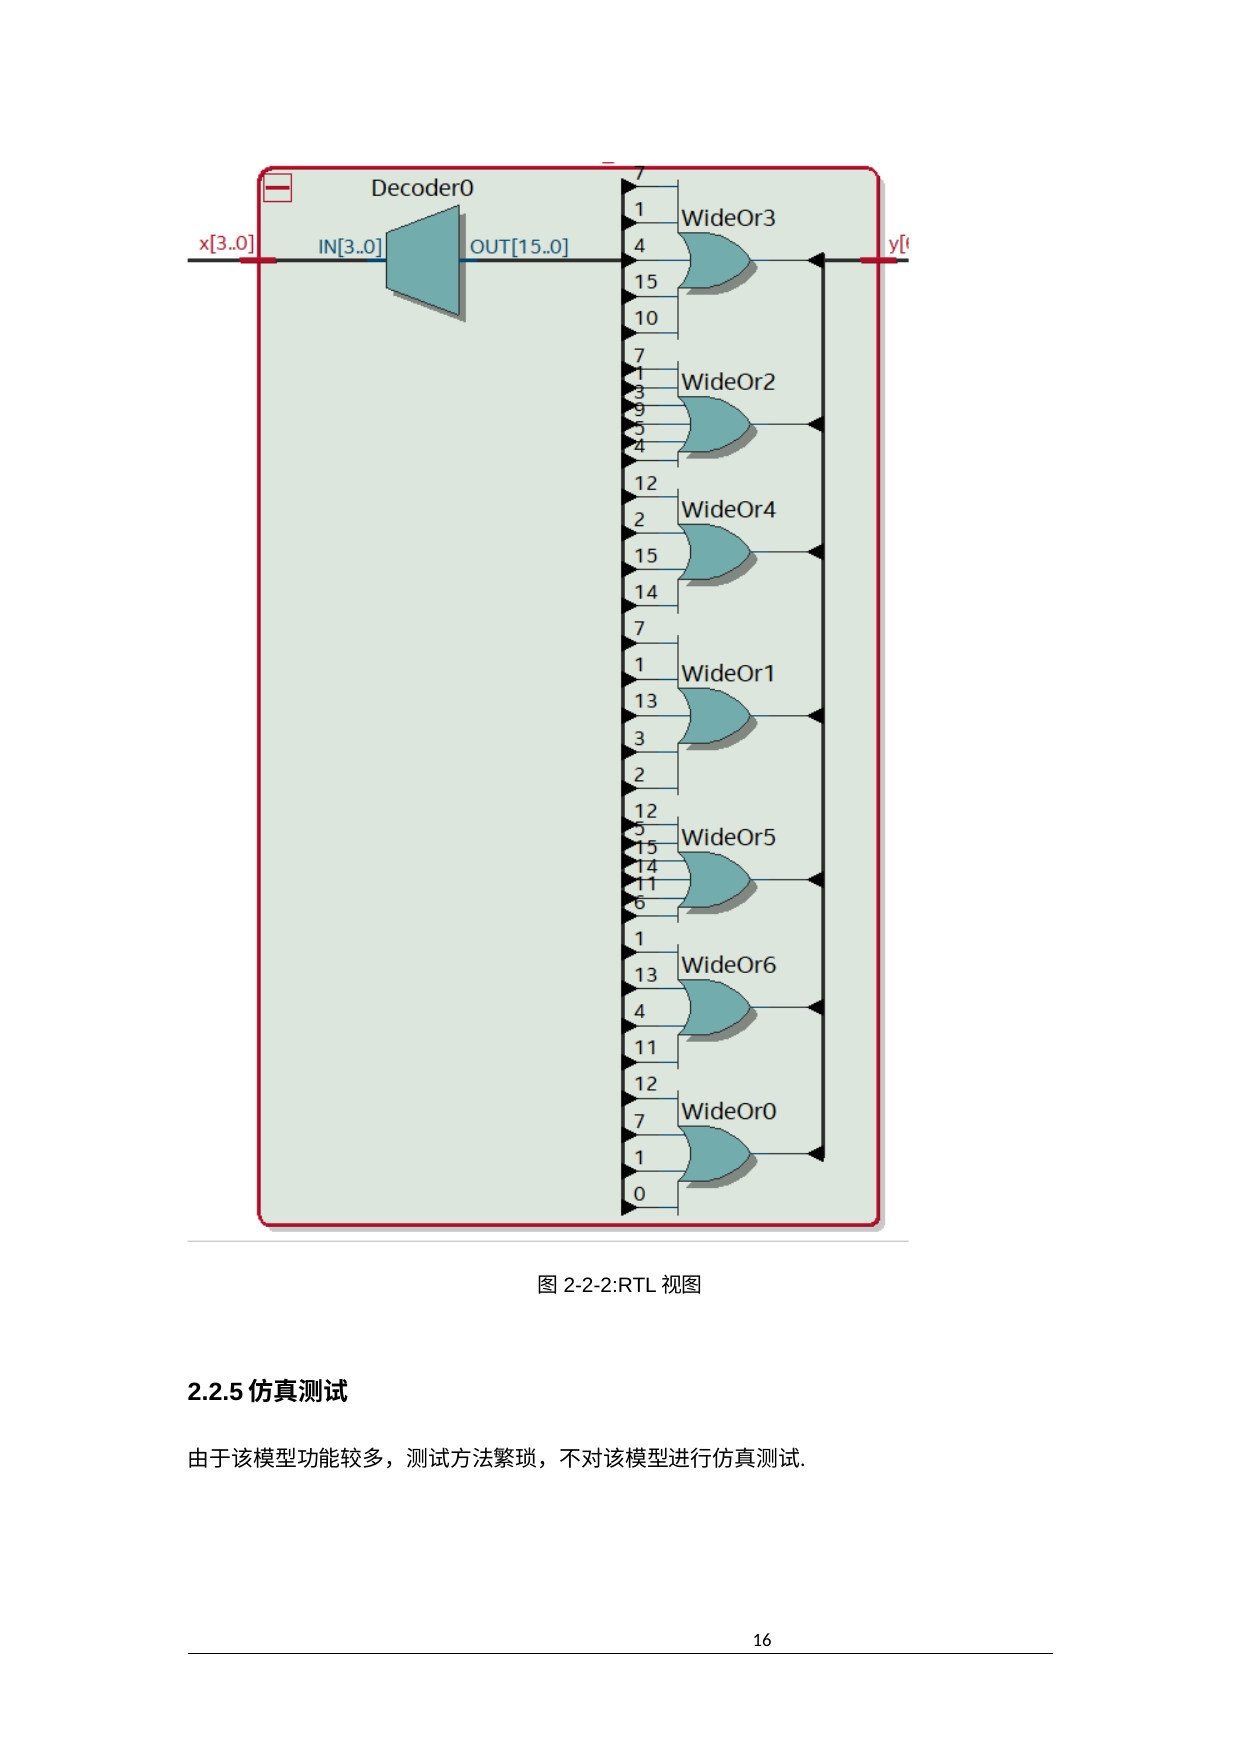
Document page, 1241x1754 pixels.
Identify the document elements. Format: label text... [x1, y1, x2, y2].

text 由于该模型功能较多，测试方法繁琐，不对该模型进行仿真测试. [187, 1440, 1053, 1473]
subtitle 2.2.5仿真测试 [187, 1357, 1053, 1422]
picture [187, 162, 909, 1242]
list 图 2-2-2:RTL视图 [187, 1267, 1053, 1299]
